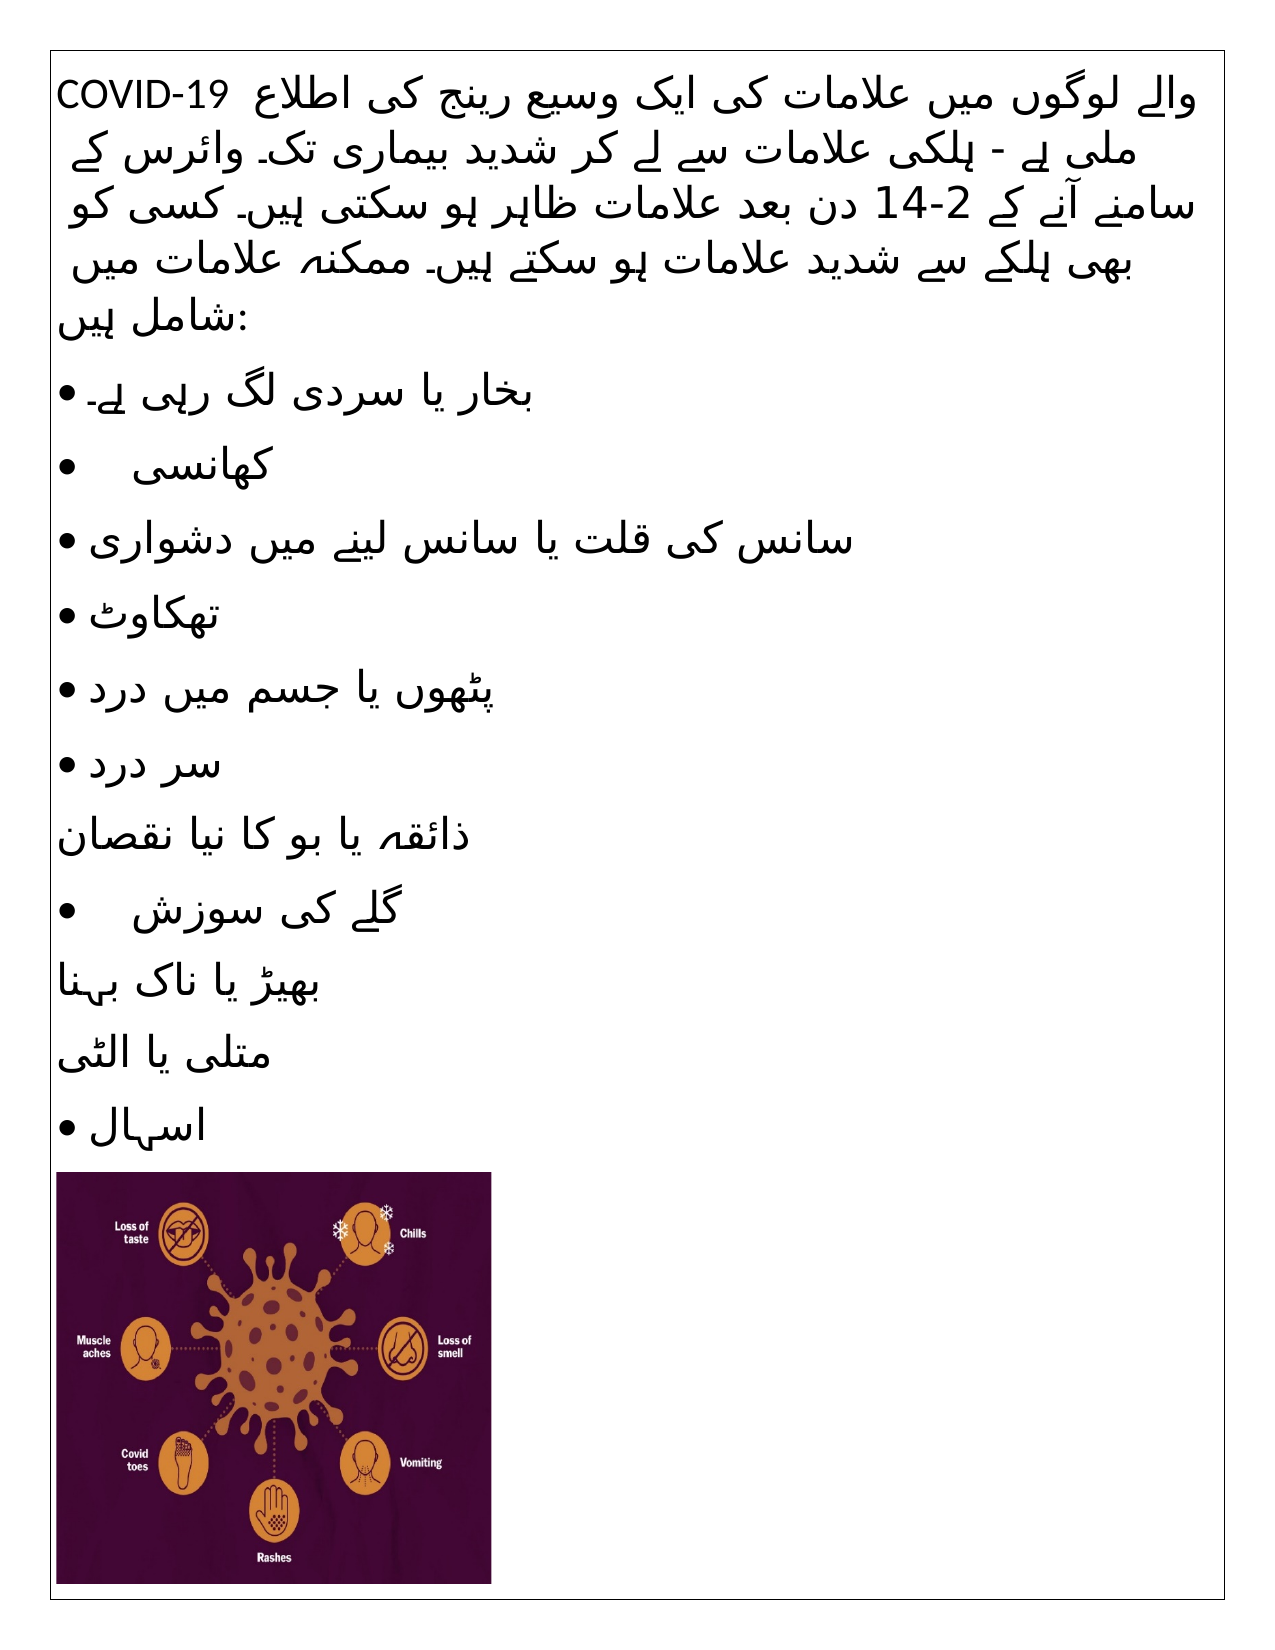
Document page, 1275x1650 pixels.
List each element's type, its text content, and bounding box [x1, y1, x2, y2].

picture [56, 1172, 492, 1584]
text • سانس کی قلت یا سانس لینے میں دشواری [56, 511, 1219, 565]
text ذائقہ یا بو کا نیا نقصان [56, 809, 1219, 860]
text COVID-19 والے لوگوں میں علامات کی ایک وسیع رینج کی اطلاع ملی ہے - ہلکی علامات سے لے کر شدید بیماری تک۔ وائرس کے سامنے آنے کے 2-14 دن بعد علامات ظاہر ہو سکتی ہیں۔ کسی کو بھی ہلکے سے شدید علامات ہو سکتے ہیں۔ ممکنہ علامات میں شامل ہیں: [56, 66, 1219, 342]
text • سر درد [56, 734, 1219, 788]
text • کھانسی [56, 437, 1219, 490]
text • بخار یا سردی لگ رہی ہے۔ [56, 363, 1219, 416]
text متلی یا الٹی [56, 1027, 1219, 1077]
text بھیڑ یا ناک بہنا [56, 955, 1219, 1006]
text • گلے کی سوزش [56, 881, 1219, 934]
text • تھکاوٹ [56, 586, 1219, 639]
text • پٹھوں یا جسم میں درد [56, 660, 1219, 713]
text • اسہال [56, 1098, 1219, 1152]
